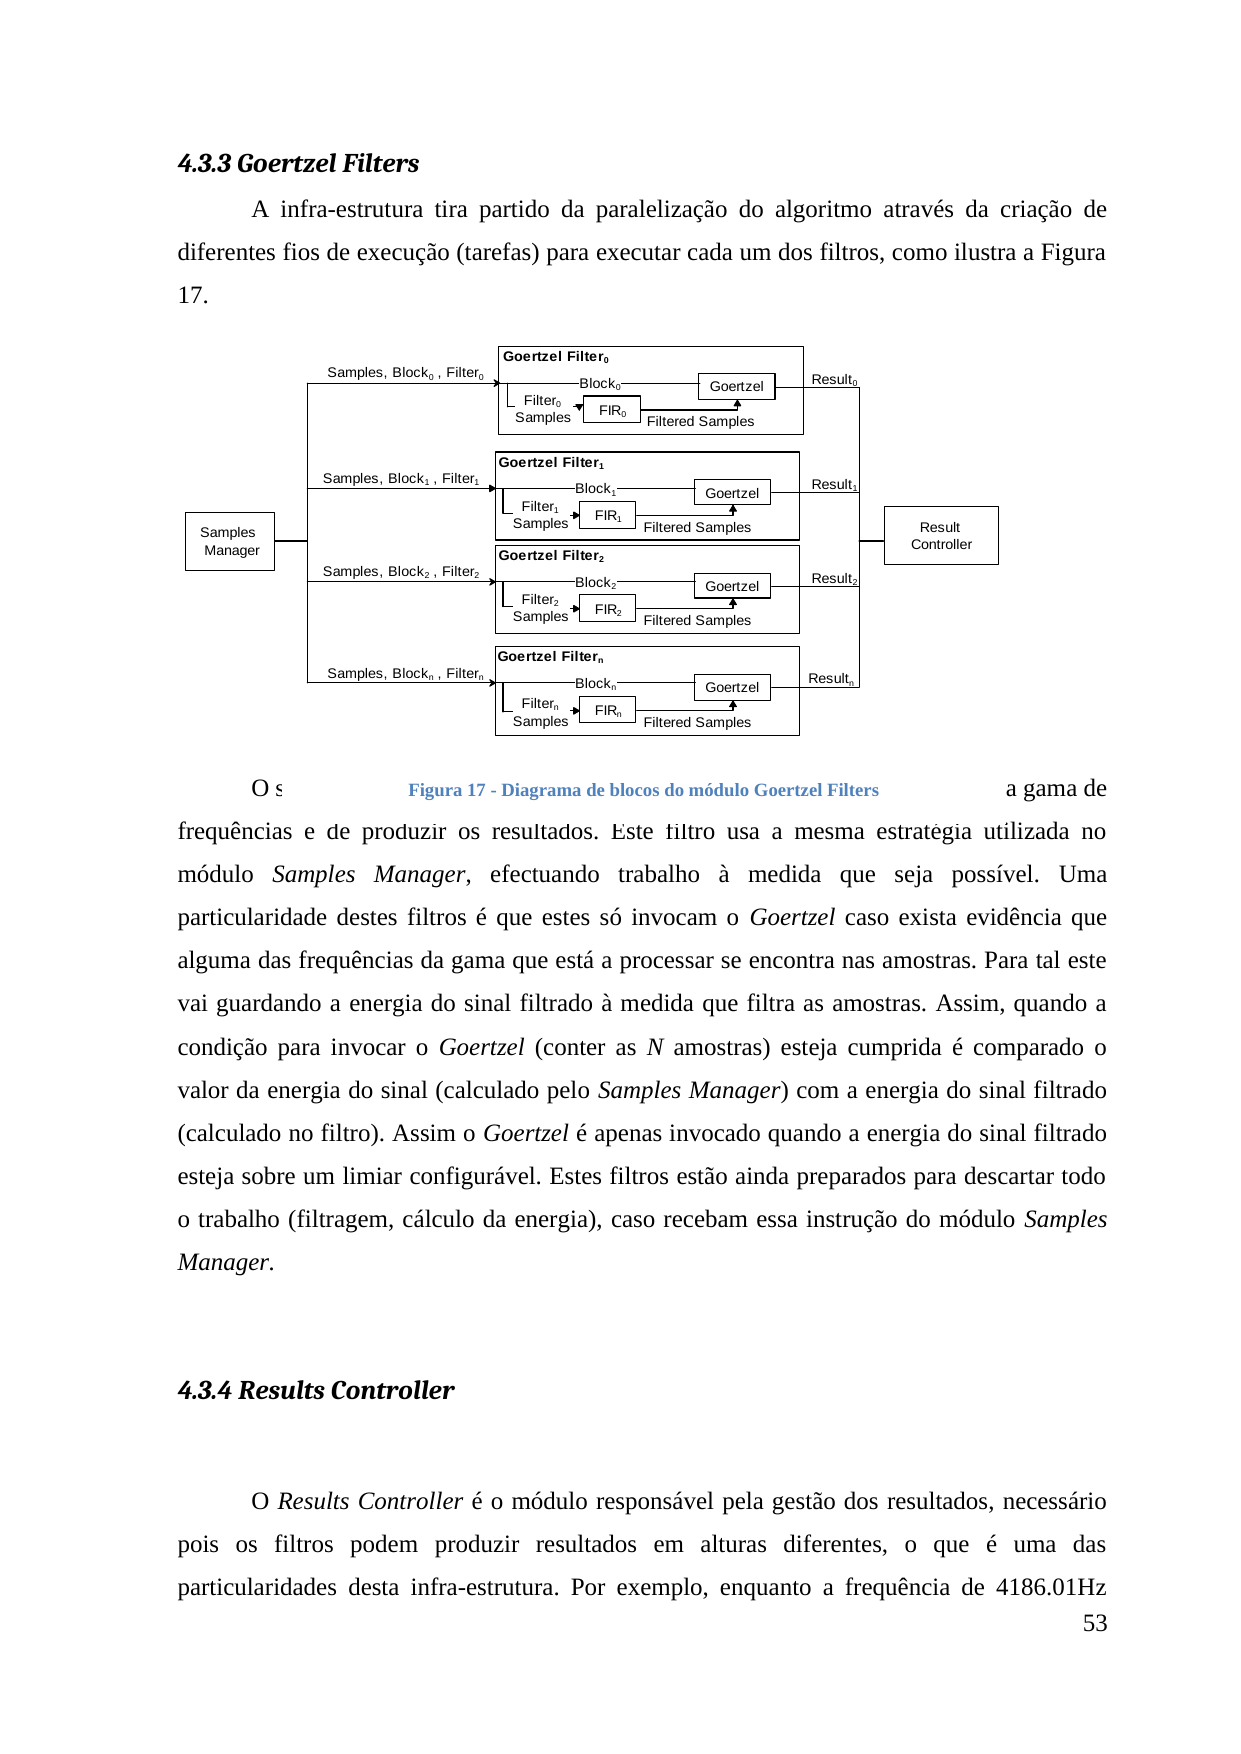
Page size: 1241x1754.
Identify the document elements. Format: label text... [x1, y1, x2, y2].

subtitle 4.3.3 Goertzel Filters [177, 148, 1107, 179]
subtitle 4.3.4 Results Controller [177, 1375, 1107, 1406]
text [177, 1486, 1107, 1601]
text O segundo módulo do controlador é responsável por filtrar o sinal para a sua gama de frequências e de produzir os resultados. Este filtro usa a mesma estratégia utilizada no módulo Samples Manager, efectuando trabalho à medida que seja possível. Uma particularidade destes filtros é que estes só invocam o Goertzel caso exista evidência que alguma das frequências da gama que está a processar se encontra nas amostras. Para tal este vai guardando a energia do sinal filtrado à medida que filtra as amostras. Assim, quando a condição para invocar o Goertzel (conter as N amostras) esteja cumprida é comparado o valor da energia do sinal (calculado pelo Samples Manager) com a energia do sinal filtrado (calculado no filtro). Assim o Goertzel é apenas invocado quando a energia do sinal filtrado esteja sobre um limiar configurável. Estes filtros estão ainda preparados para descartar todo o trabalho (filtragem, cálculo da energia), caso recebam essa instrução do módulo Samples Manager. [177, 773, 1107, 1276]
text A infra-estrutura tira partido da paralelização do algoritmo através da criação de diferentes fios de execução (tarefas) para executar cada um dos filtros, como ilustra a Figura 17. [177, 194, 1107, 309]
